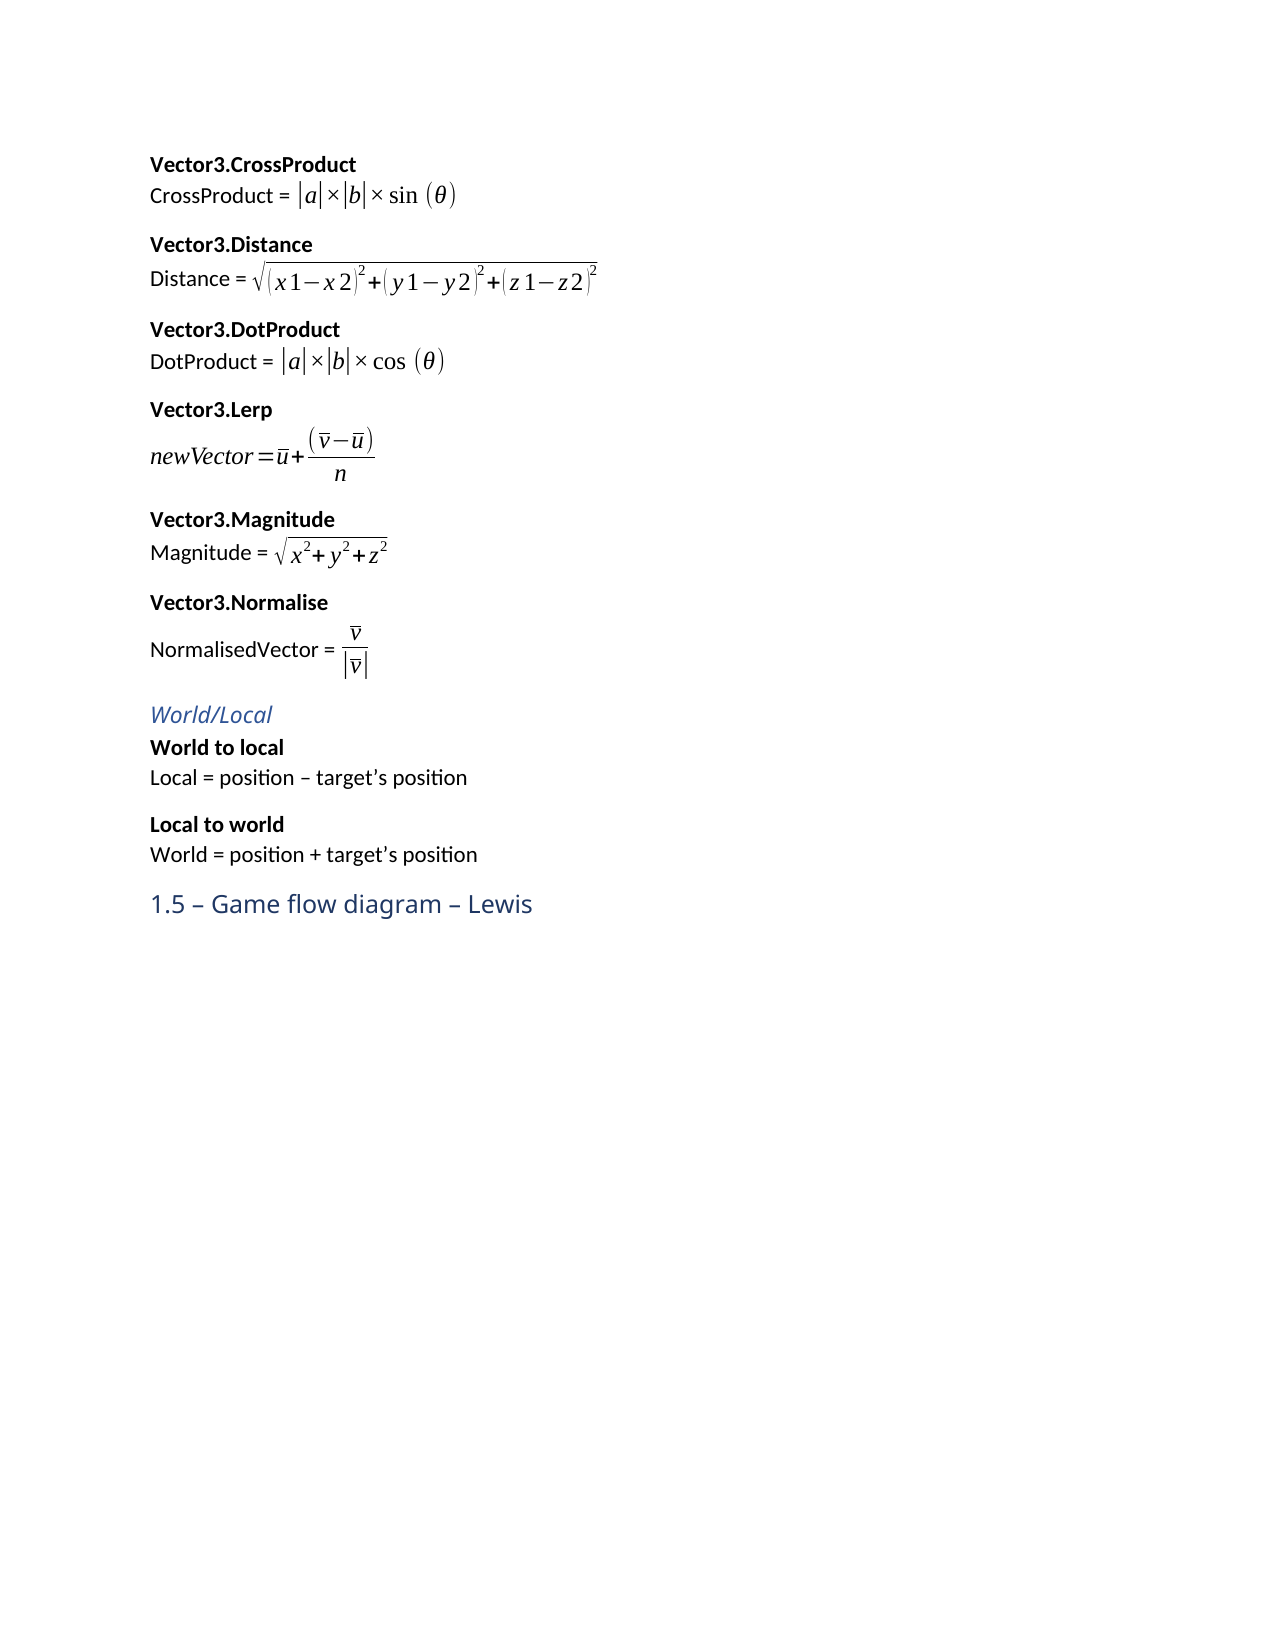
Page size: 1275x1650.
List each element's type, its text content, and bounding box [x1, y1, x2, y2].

text Vector3.DotProduct DotProduct = [150, 315, 1125, 376]
text Vector3.Lerp [150, 395, 1125, 487]
subtitle World/Local [150, 699, 1125, 730]
text Vector3.Distance Distance = [150, 230, 1125, 296]
text Vector3.Magnitude Magnitude = [150, 506, 1125, 569]
text Vector3.CrossProduct CrossProduct = [150, 150, 1125, 211]
text Local to world World = position + target’s position [150, 810, 1125, 868]
text World to local Local = position – target’s position [150, 733, 1125, 791]
subtitle 1.5 – Game flow diagram – Lewis [150, 887, 1125, 921]
text Vector3.Normalise NormalisedVector = [150, 588, 1125, 680]
